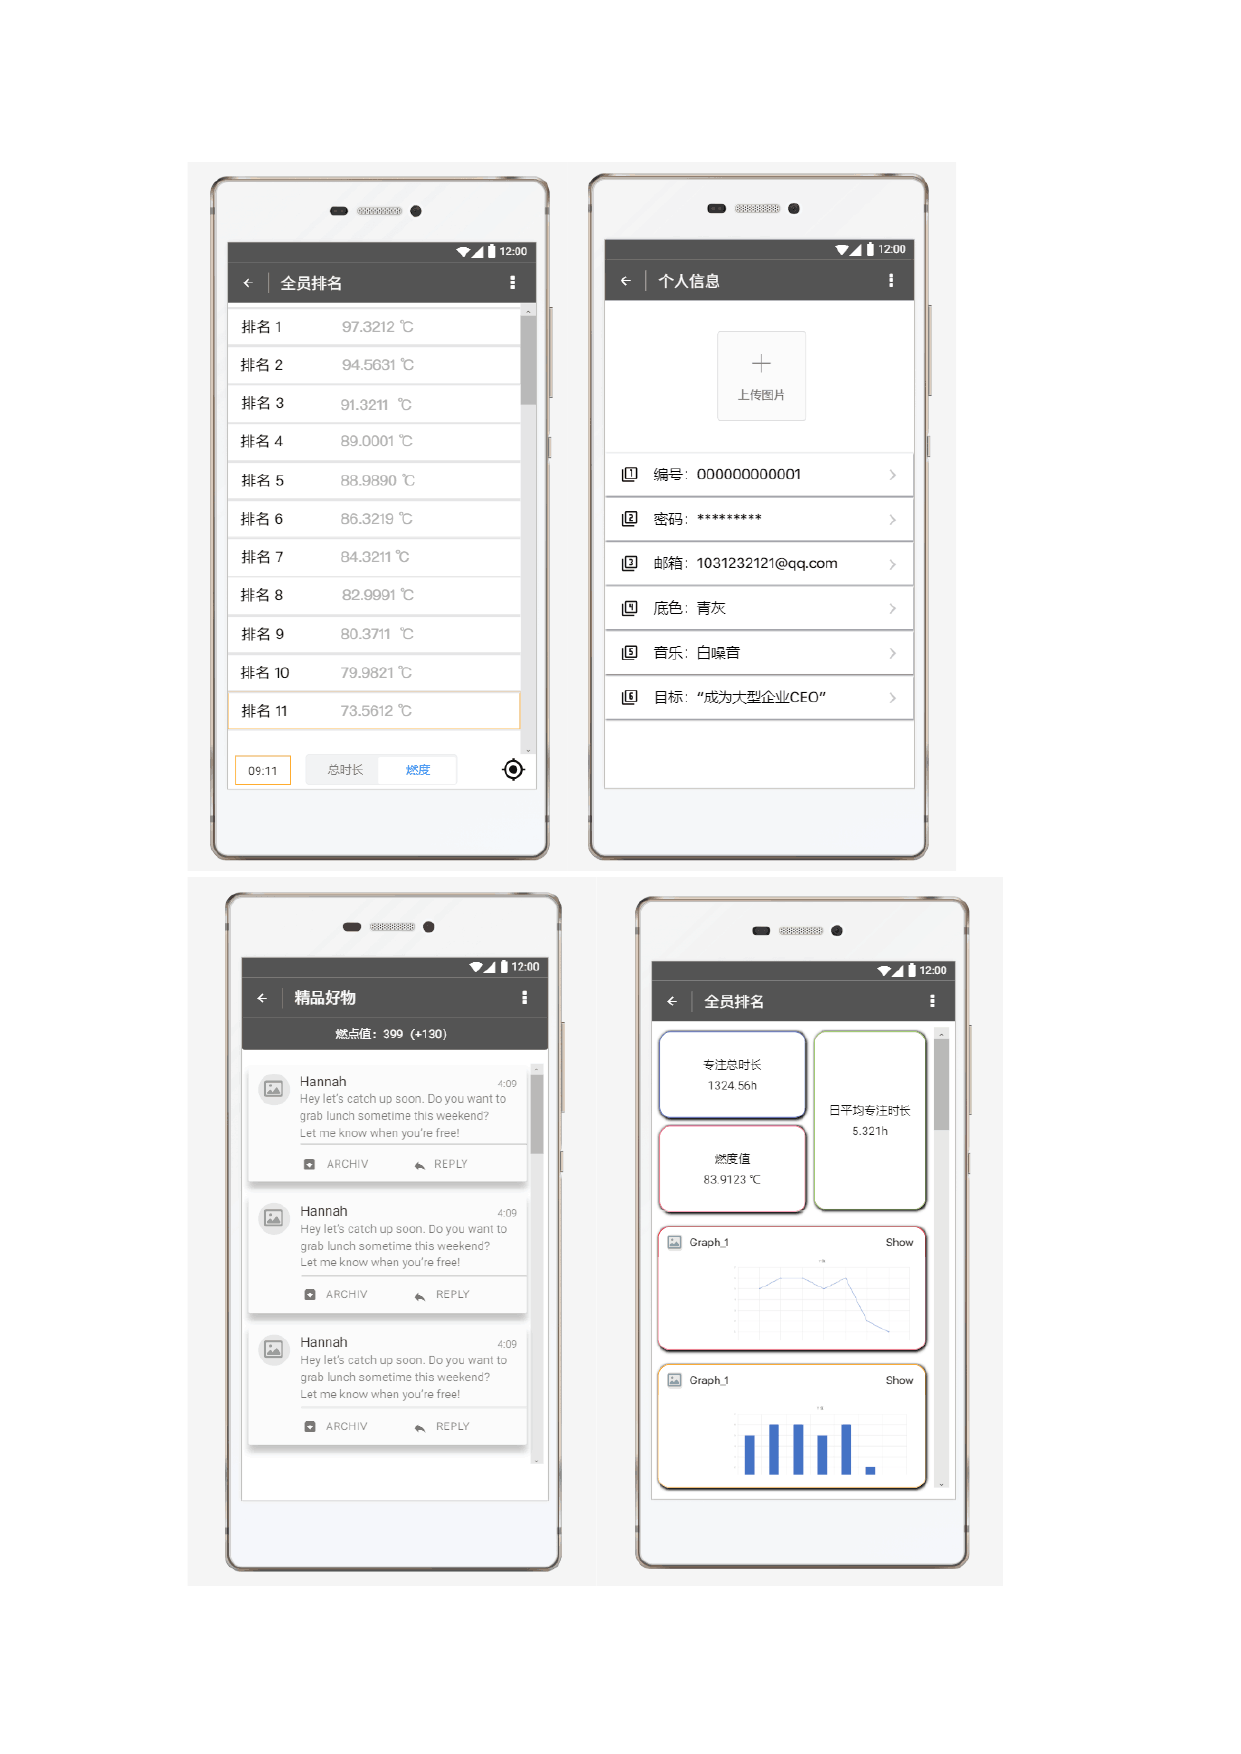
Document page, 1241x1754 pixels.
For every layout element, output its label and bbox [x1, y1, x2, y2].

picture [187, 162, 957, 871]
picture [187, 877, 1003, 1586]
